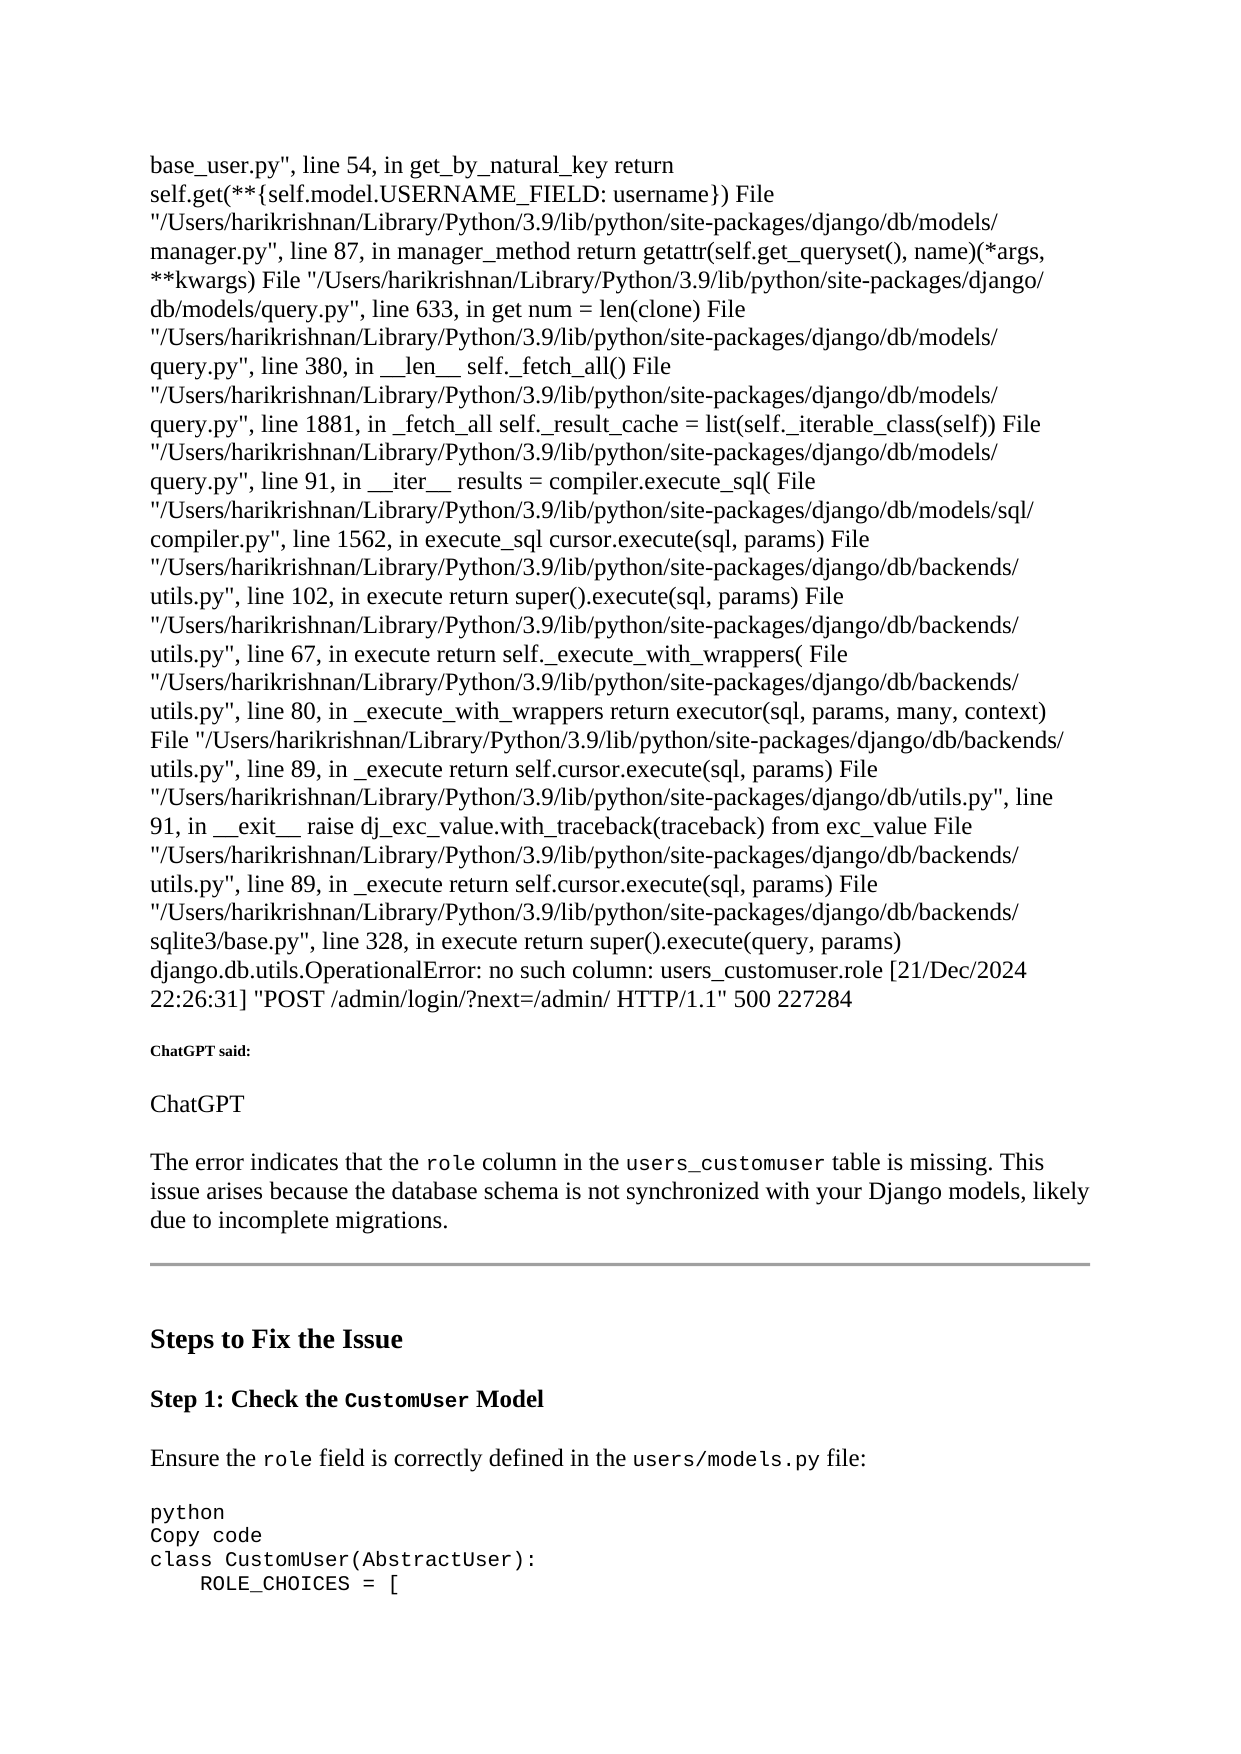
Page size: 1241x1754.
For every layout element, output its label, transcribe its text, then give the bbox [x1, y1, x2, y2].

text ROLE_CHOICES = [ [150, 1573, 1090, 1596]
text Copy code [150, 1525, 1090, 1549]
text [150, 150, 1090, 1012]
text ChatGPT [150, 1089, 1090, 1117]
text The error indicates that the role column in the users_customuser table is missing. This issue arises because the database schema is not synchronized with your Django models, likely due to incomplete migrations. [150, 1147, 1090, 1234]
text Steps to Fix the Issue [150, 1323, 1090, 1355]
text Ensure the role field is correctly defined in the users/models.py file: [150, 1443, 1090, 1472]
text class CustomUser(AbstractUser): [150, 1549, 1090, 1573]
text Step 1: Check the CustomUser Model [150, 1384, 1090, 1414]
text python [150, 1502, 1090, 1525]
text ChatGPT said: [150, 1042, 1090, 1059]
